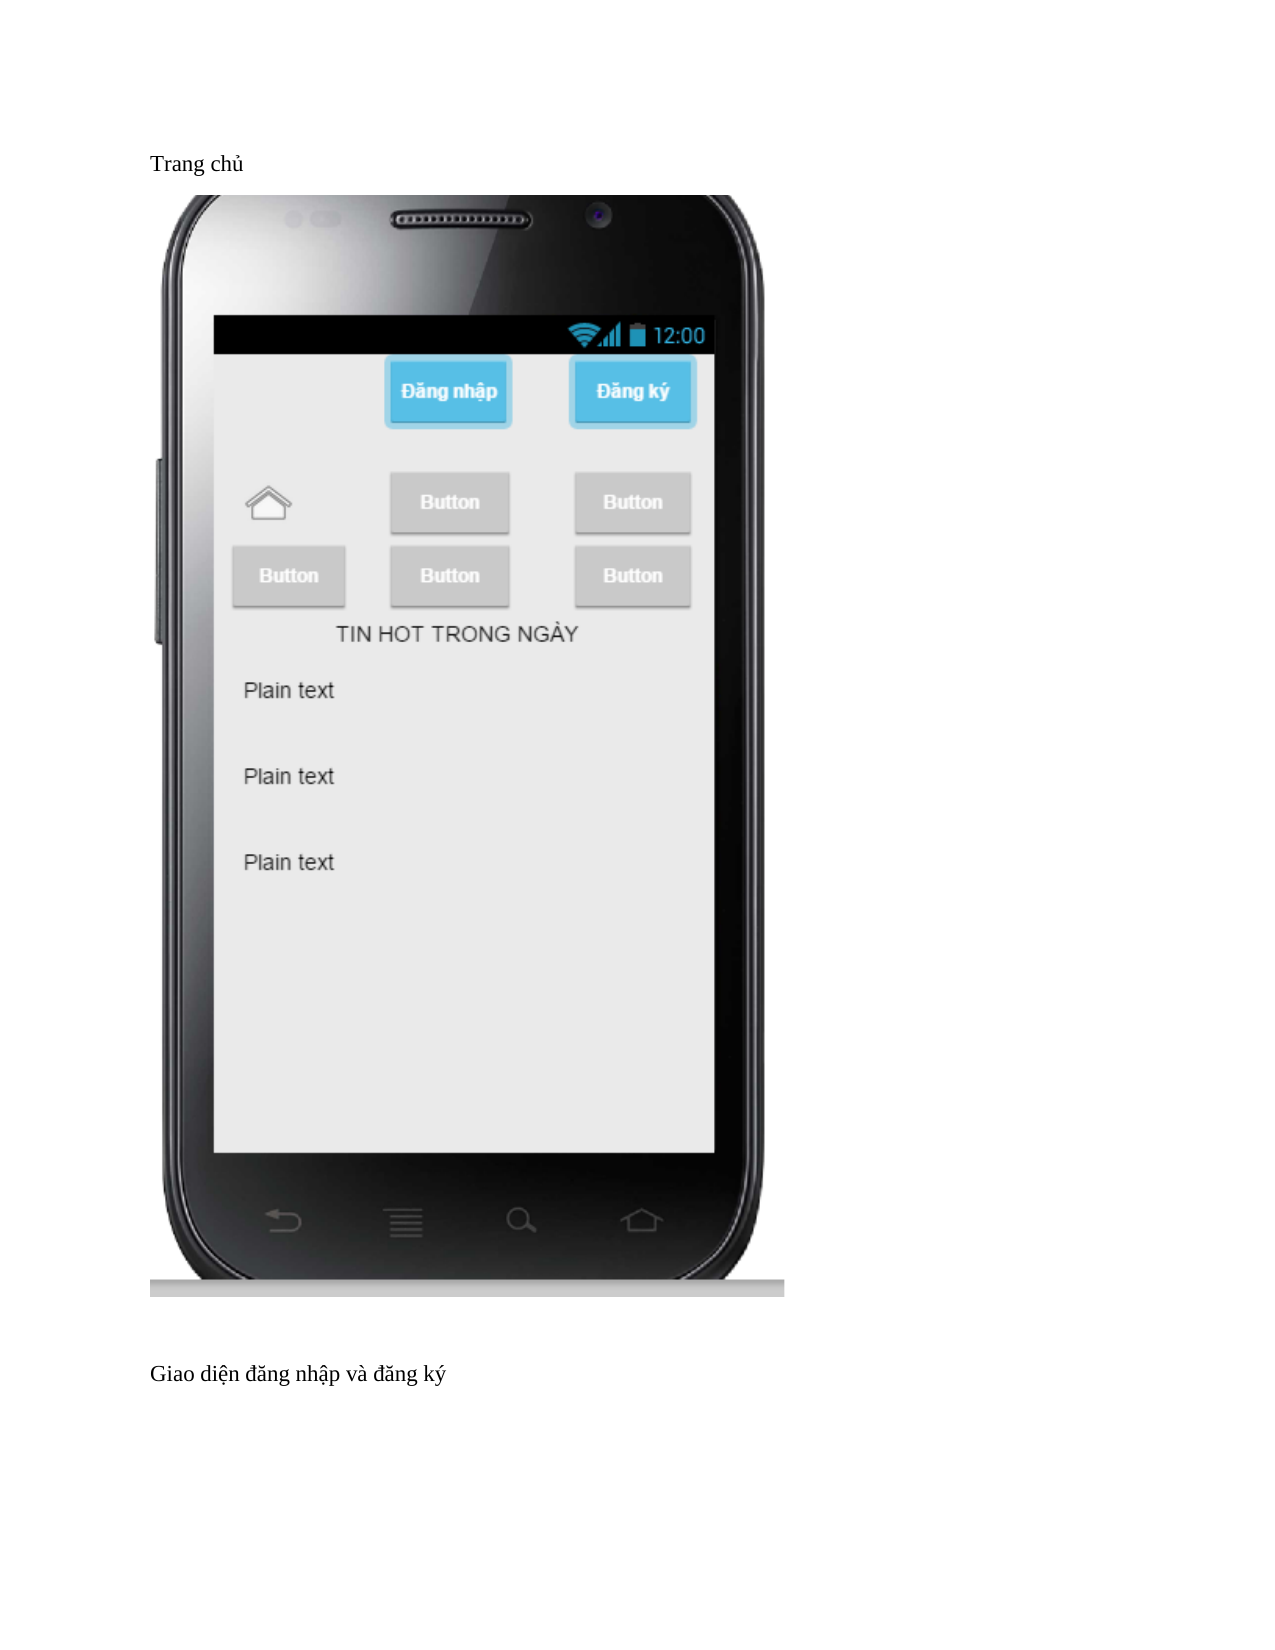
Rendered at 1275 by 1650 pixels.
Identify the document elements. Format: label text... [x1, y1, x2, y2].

picture [150, 195, 785, 1297]
text Giao diện đăng nhập và đăng ký [150, 1361, 1125, 1387]
text Trang chủ [150, 150, 1125, 176]
